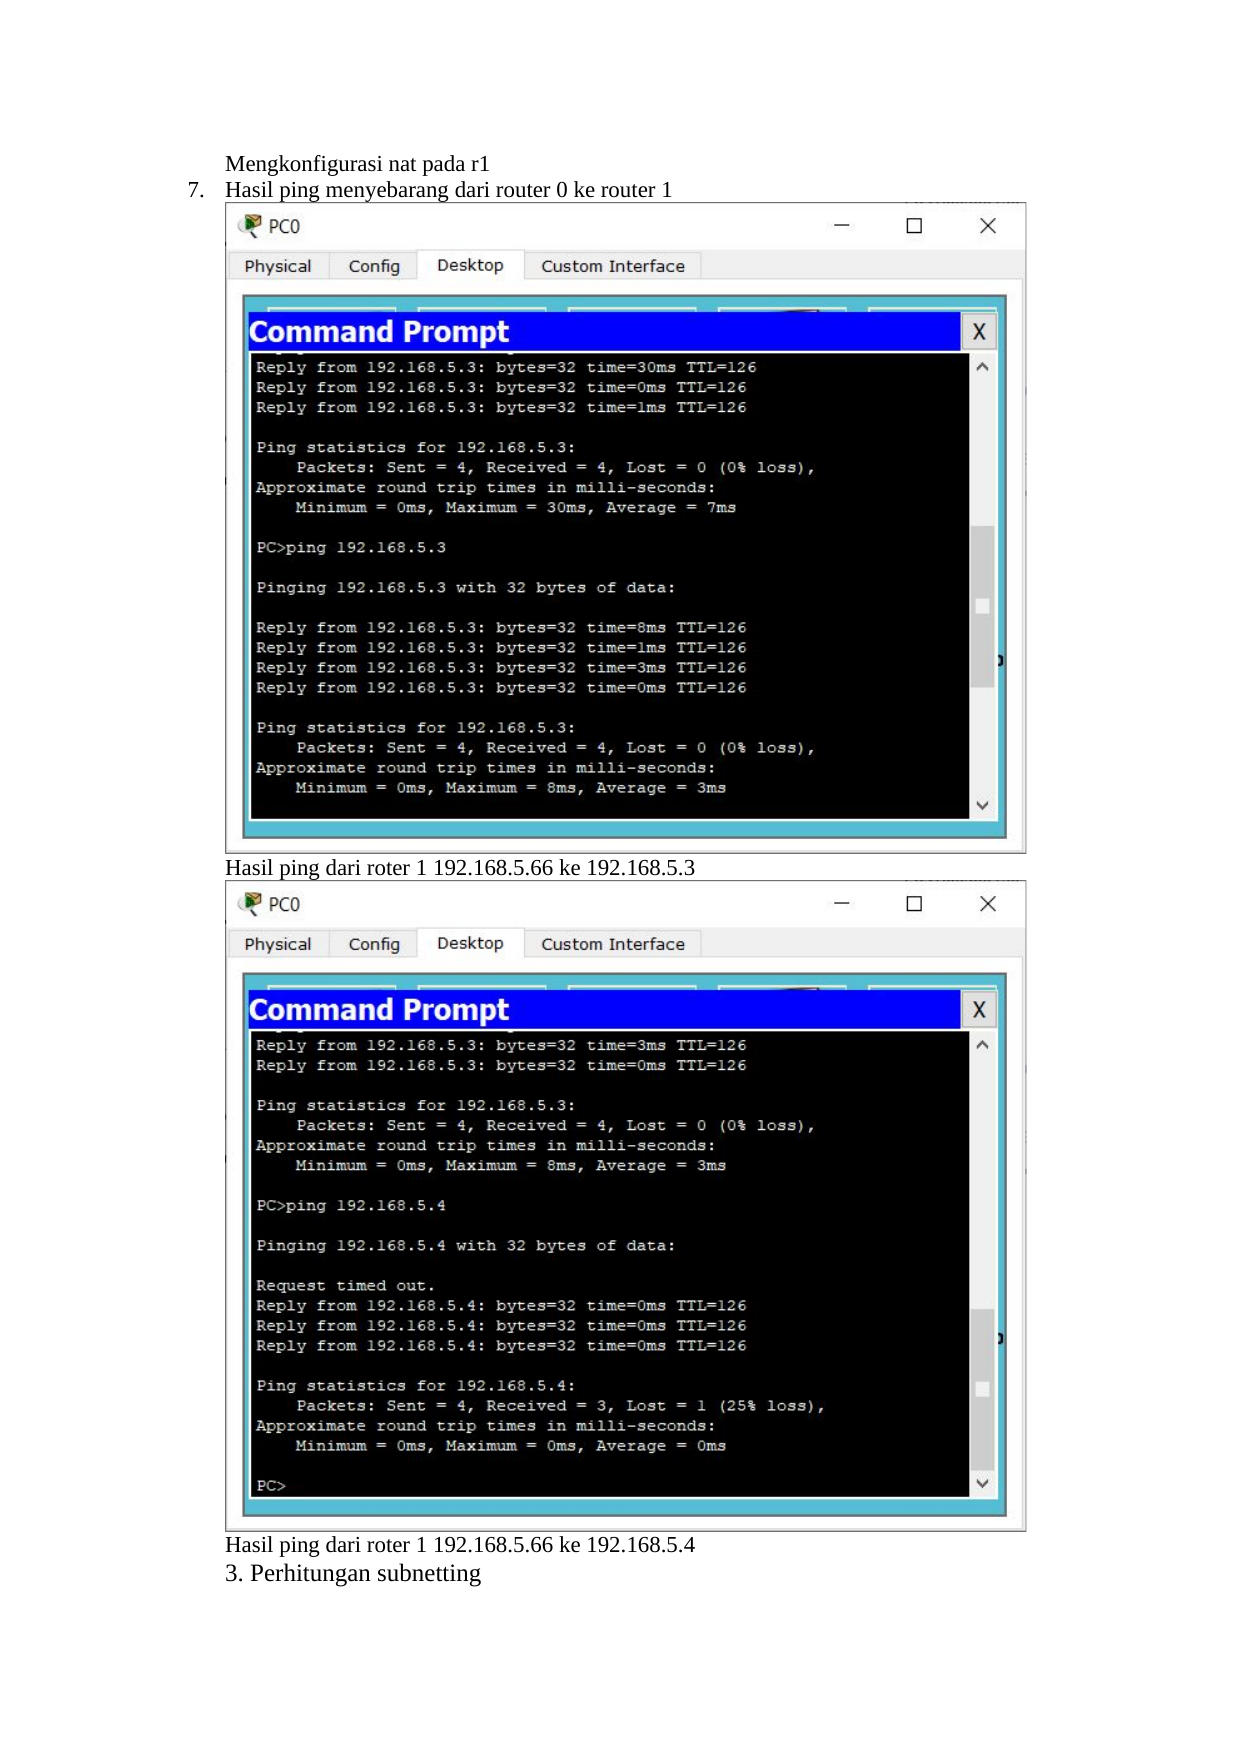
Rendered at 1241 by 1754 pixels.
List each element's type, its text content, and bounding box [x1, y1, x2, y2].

list Hasil ping dari roter 1 192.168.5.66 ke 192.168.5.3 [225, 854, 1090, 880]
list Hasil ping dari roter 1 192.168.5.66 ke 192.168.5.4 [225, 1532, 1090, 1558]
picture [225, 880, 1027, 1532]
list 3. Perhitungan subnetting [225, 1558, 1090, 1587]
picture [225, 202, 1027, 854]
list Hasil ping menyebarang dari router 0 ke router 1 [187, 176, 1090, 203]
list Mengkonfigurasi nat pada r1 [225, 150, 1090, 176]
